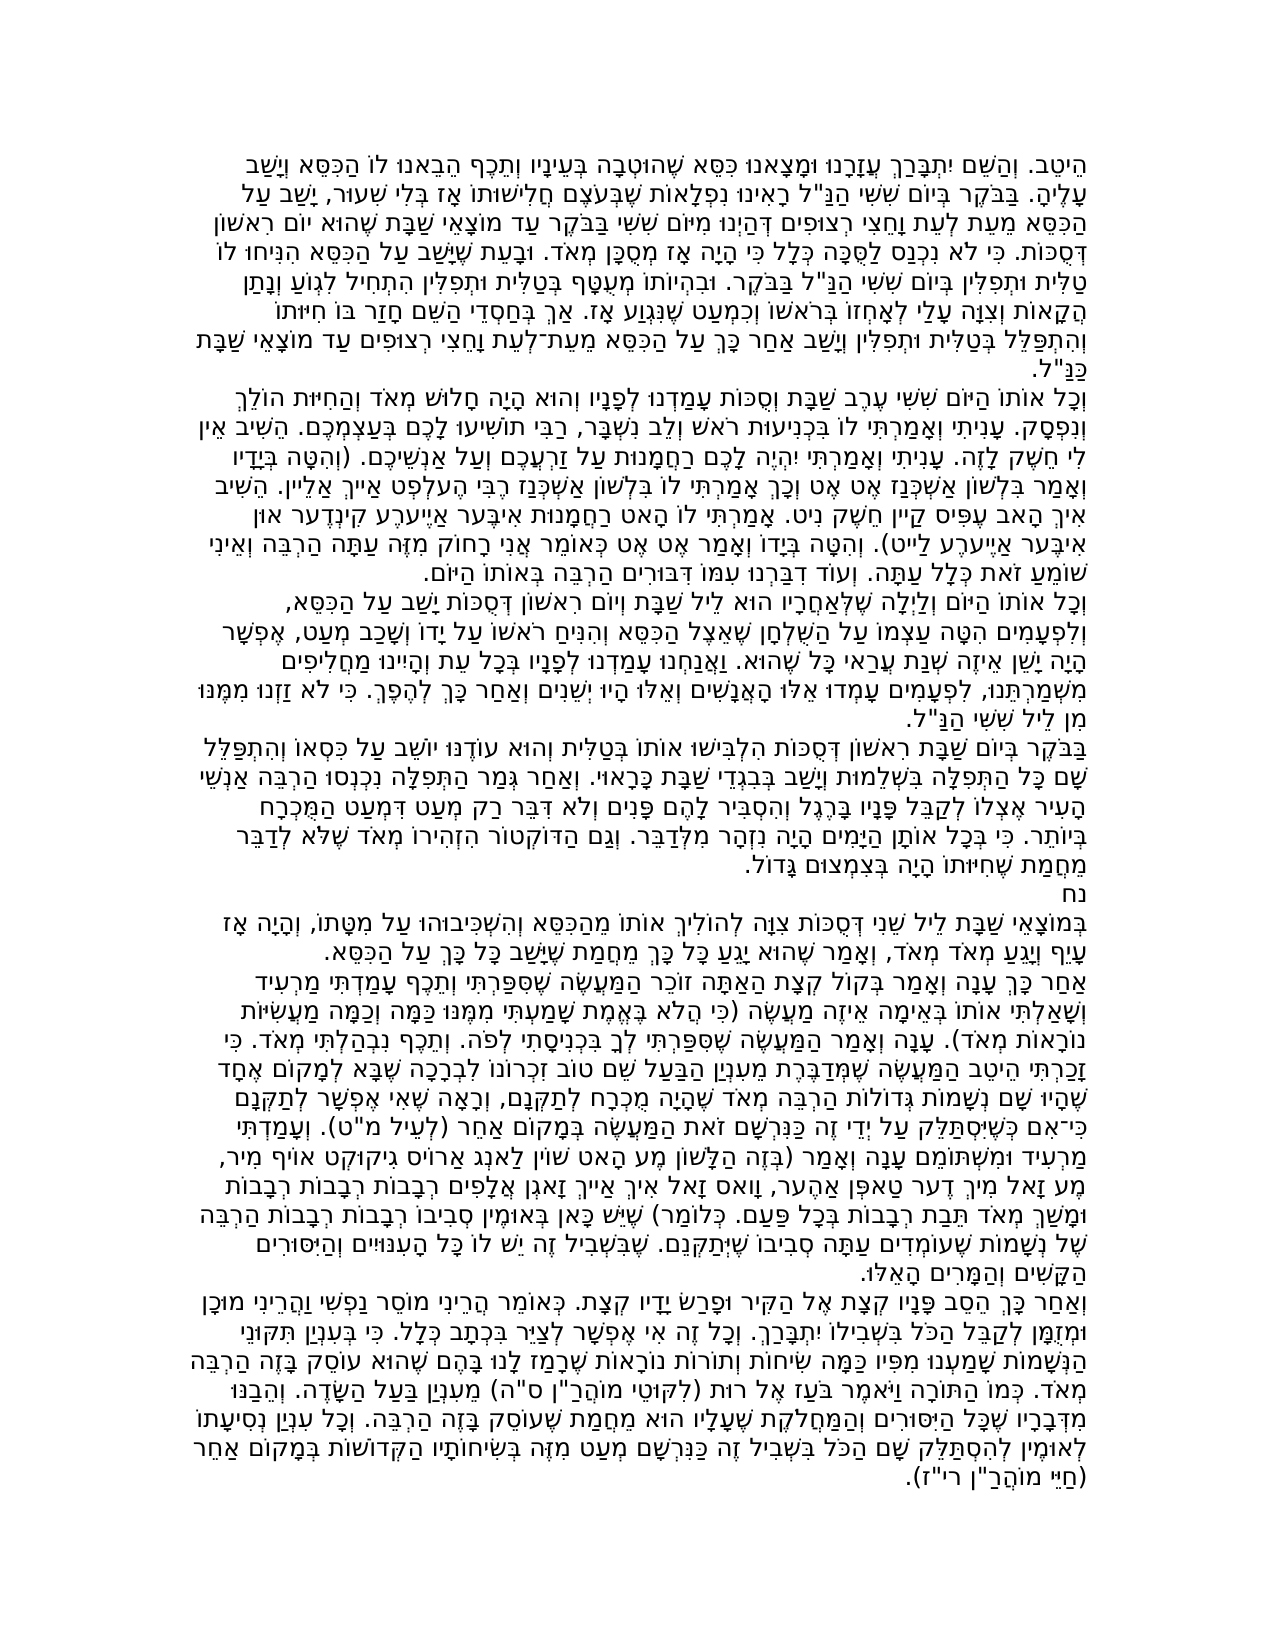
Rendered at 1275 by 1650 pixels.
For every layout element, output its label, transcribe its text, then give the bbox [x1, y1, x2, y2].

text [187, 150, 1087, 383]
text וְאַחַר כָּךְ הֵסֵב פָּנָיו קְצָת אֶל הַקִּיר וּפָרַשׂ יָדָיו קְצָת. כְּאוֹמֵר הֲרֵינִי מוֹסֵר נַפְשִׁי וַהֲרֵינִי מוּכָן וּמְזֻמָּן לְקַבֵּל הַכֹּל בִּשְׁבִילוֹ יִתְבָּרַךְ. וְכָל זֶה אִי אֶפְשָׁר לְצַיֵּר בִּכְתָב כְּלָל. כִּי בְּעִנְיַן תִּקּוּנֵי הַנְּשָׁמוֹת שָׁמַעְנוּ מִפִּיו כַּמָּה שִׂיחוֹת וְתוֹרוֹת נוֹרָאוֹת שֶׁרָמַז לָנוּ בָּהֶם שֶׁהוּא עוֹסֵק בָּזֶה הַרְבֵּה מְאֹד. כְּמוֹ הַתּוֹרָה וַיֹּאמֶר בֹּעַז אֶל רוּת (לִקּוּטֵי מוֹהֲרַ"ן ס"ה) מֵעִנְיַן בַּעַל הַשָּׂדֶה. וְהֵבַנּוּ מִדְּבָרָיו שֶׁכָּל הַיִּסּוּרִים וְהַמַּחֲלֹקֶת שֶׁעָלָיו הוּא מֵחֲמַת שֶׁעוֹסֵק בָּזֶה הַרְבֵּה. וְכָל עִנְיַן נְסִיעָתוֹ לְאוּמֶין לְהִסְתַּלֵּק שָׁם הַכֹּל בִּשְׁבִיל זֶה כַּנִּרְשָׁם מְעַט מִזֶּה בְּשִׂיחוֹתָיו הַקְּדוֹשׁוֹת בְּמָקוֹם אַחֵר (חַיֵּי מוֹהֲרַ"ן רי"ז). [187, 1287, 1087, 1492]
text אַחַר כָּךְ עָנָה וְאָמַר בְּקוֹל קְצָת הַאַתָּה זוֹכֵר הַמַּעֲשֶׂה שֶׁסִּפַּרְתִּי וְתֵכֶף עָמַדְתִּי מַרְעִיד וְשָׁאַלְתִּי אוֹתוֹ בְּאֵימָה אֵיזֶה מַעֲשֶׂה (כִּי הֲלֹא בֶּאֱמֶת שָׁמַעְתִּי מִמֶּנּוּ כַּמָּה וְכַמָּה מַעֲשִׂיּוֹת נוֹרָאוֹת מְאֹד). עָנָה וְאָמַר הַמַּעֲשֶׂה שֶׁסִּפַּרְתִּי לְךָ בִּכְנִיסָתִי לְפֹה. וְתֵכֶף נִבְהַלְתִּי מְאֹד. כִּי זָכַרְתִּי הֵיטֵב הַמַּעֲשֶׂה שֶׁמְּדַבֶּרֶת מֵעִנְיַן הַבַּעַל שֵׁם טוֹב זִכְרוֹנוֹ לִבְרָכָה שֶׁבָּא לְמָקוֹם אֶחָד שֶׁהָיוּ שָׁם נְשָׁמוֹת גְּדוֹלוֹת הַרְבֵּה מְאֹד שֶׁהָיָה מֻכְרָח לְתַקְּנָם, וְרָאָה שֶׁאִי אֶפְשָׁר לְתַקְּנָם כִּי־אִם כְּשֶׁיִּסְתַּלֵּק עַל יְדֵי זֶה כַּנִּרְשָׁם זֹאת הַמַּעֲשֶׂה בְּמָקוֹם אַחֵר (לְעֵיל מ"ט). וְעָמַדְתִּי מַרְעִיד וּמִשְׁתּוֹמֵם עָנָה וְאָמַר (בְּזֶה הַלָּשׁוֹן מֶע הָאט שׁוֹין לַאנְג אַרוֹיס גִיקוּקְט אוֹיף מִיר, מֶע זָאל מִיךְ דֶער טַאפְּן אַהֶער, וָואס זָאל אִיךְ אַייךְ זָאגְן אֲלָפִים רְבָבוֹת רְבָבוֹת רְבָבוֹת וּמָשַׁךְ מְאֹד תֵּבַת רְבָבוֹת בְּכָל פַּעַם. כְּלוֹמַר) שֶׁיֵּשׁ כָּאן בְּאוּמֶין סְבִיבוֹ רְבָבוֹת רְבָבוֹת הַרְבֵּה שֶׁל נְשָׁמוֹת שֶׁעוֹמְדִים עַתָּה סְבִיבוֹ שֶׁיְּתַקְּנֵם. שֶׁבִּשְׁבִיל זֶה יֵשׁ לוֹ כָּל הָעִנּוּיִים וְהַיִּסּוּרִים הַקָּשִׁים וְהַמָּרִים הָאֵלּוּ. [187, 967, 1087, 1287]
text וְכָל אוֹתוֹ הַיּוֹם שִׁשִּׁי עֶרֶב שַׁבָּת וְסֻכּוֹת עָמַדְנוּ לְפָנָיו וְהוּא הָיָה חָלוּשׁ מְאֹד וְהַחִיּוּת הוֹלֵךְ וְנִפְסָק. עָנִיתִי וְאָמַרְתִּי לוֹ בִּכְנִיעוּת רֹאשׁ וְלֵב נִשְׁבָּר, רַבִּי תוֹשִׁיעוּ לָכֶם בְּעַצְמְכֶם. הֵשִׁיב אֵין לִי חֵשֶׁק לָזֶה. עָנִיתִי וְאָמַרְתִּי יִהְיֶה לָכֶם רַחֲמָנוּת עַל זַרְעֲכֶם וְעַל אַנְשֵׁיכֶם. (וְהִטָּה בְּיָדָיו וְאָמַר בִּלְשׁוֹן אַשְׁכְּנַז אֶט אֶט וְכָךְ אָמַרְתִּי לוֹ בִּלְשׁוֹן אַשְׁכְּנַז רֶבִּי הֶעלְפְט אַייךְ אַלֵיין. הֵשִׁיב אִיךְ הָאב עֶפִּיס קַיין חֵשֶׁק נִיט. אָמַרְתִּי לוֹ הָאט רַחֲמָנוּת אִיבֶּער אַיֶיערֶע קִינְדֶער אוּן אִיבֶּער אַיֶיערֶע לַייט). וְהִטָּה בְּיָדוֹ וְאָמַר אֶט אֶט כְּאוֹמֵר אֲנִי רָחוֹק מִזֶּה עַתָּה הַרְבֵּה וְאֵינִי שׁוֹמֵעַ זֹאת כְּלָל עַתָּה. וְעוֹד דִבַּרְנוּ עִמּוֹ דִּבּוּרִים הַרְבֵּה בְּאוֹתוֹ הַיּוֹם. [187, 383, 1087, 587]
text בְּמוֹצָאֵי שַׁבָּת לֵיל שֵׁנִי דְּסֻכּוֹת צִוָּה לְהוֹלִיךְ אוֹתוֹ מֵהַכִּסֵּא וְהִשְׁכִּיבוּהוּ עַל מִטָּתוֹ, וְהָיָה אָז עָיֵף וְיָגֵעַ מְאֹד מְאֹד, וְאָמַר שֶׁהוּא יָגֵעַ כָּל כָּךְ מֵחֲמַת שֶׁיָּשַׁב כָּל כָּךְ עַל הַכִּסֵּא. [187, 908, 1087, 967]
text נח [187, 879, 1087, 908]
text וְכָל אוֹתוֹ הַיּוֹם וְלַיְלָה שֶׁלְּאַחֲרָיו הוּא לֵיל שַׁבָּת וְיוֹם רִאשׁוֹן דְּסֻכּוֹת יָשַׁב עַל הַכִּסֵּא, וְלִפְעָמִים הִטָּה עַצְמוֹ עַל הַשֻּׁלְחָן שֶׁאֵצֶל הַכִּסֵּא וְהִנִּיחַ רֹאשׁוֹ עַל יָדוֹ וְשָׁכַב מְעַט, אֶפְשָׁר הָיָה יָשֵׁן אֵיזֶה שְׁנַת עֲרַאי כָּל שֶׁהוּא. וַאֲנַחְנוּ עָמַדְנוּ לְפָנָיו בְּכָל עֵת וְהָיִינוּ מַחֲלִיפִים מִשְׁמַרְתֵּנוּ, לִפְעָמִים עָמְדוּ אֵלּוּ הָאֲנָשִׁים וְאֵלּוּ הָיוּ יְשֵׁנִים וְאַחַר כָּךְ לְהֶפֶךְ. כִּי לֹא זַזְנוּ מִמֶּנּוּ מִן לֵיל שִׁשִּׁי הַנַּ"ל. [187, 587, 1087, 733]
text בַּבֹּקֶר בְּיוֹם שַׁבָּת רִאשׁוֹן דְּסֻכּוֹת הִלְבִּישׁוּ אוֹתוֹ בְּטַלִּית וְהוּא עוֹדֶנּוּ יוֹשֵׁב עַל כִּסְאוֹ וְהִתְפַּלֵּל שָׁם כָּל הַתְּפִלָּה בִּשְׁלֵמוּת וְיָשַׁב בְּבִגְדֵי שַׁבָּת כָּרָאוּי. וְאַחַר גְּמַר הַתְּפִלָּה נִכְנְסוּ הַרְבֵּה אַנְשֵׁי הָעִיר אֶצְלוֹ לְקַבֵּל פָּנָיו בָּרֶגֶל וְהִסְבִּיר לָהֶם פָּנִים וְלֹא דִּבֵּר רַק מְעַט דִּמְעַט הַמֻּכְרָח בְּיוֹתֵר. כִּי בְּכָל אוֹתָן הַיָּמִים הָיָה נִזְהָר מִלְּדַבֵּר. וְגַם הַדּוֹקְטוֹר הִזְהִירוֹ מְאֹד שֶׁלֹּא לְדַבֵּר מֵחֲמַת שֶׁחִיּוּתוֹ הָיָה בְּצִמְצוּם גָּדוֹל. [187, 733, 1087, 879]
